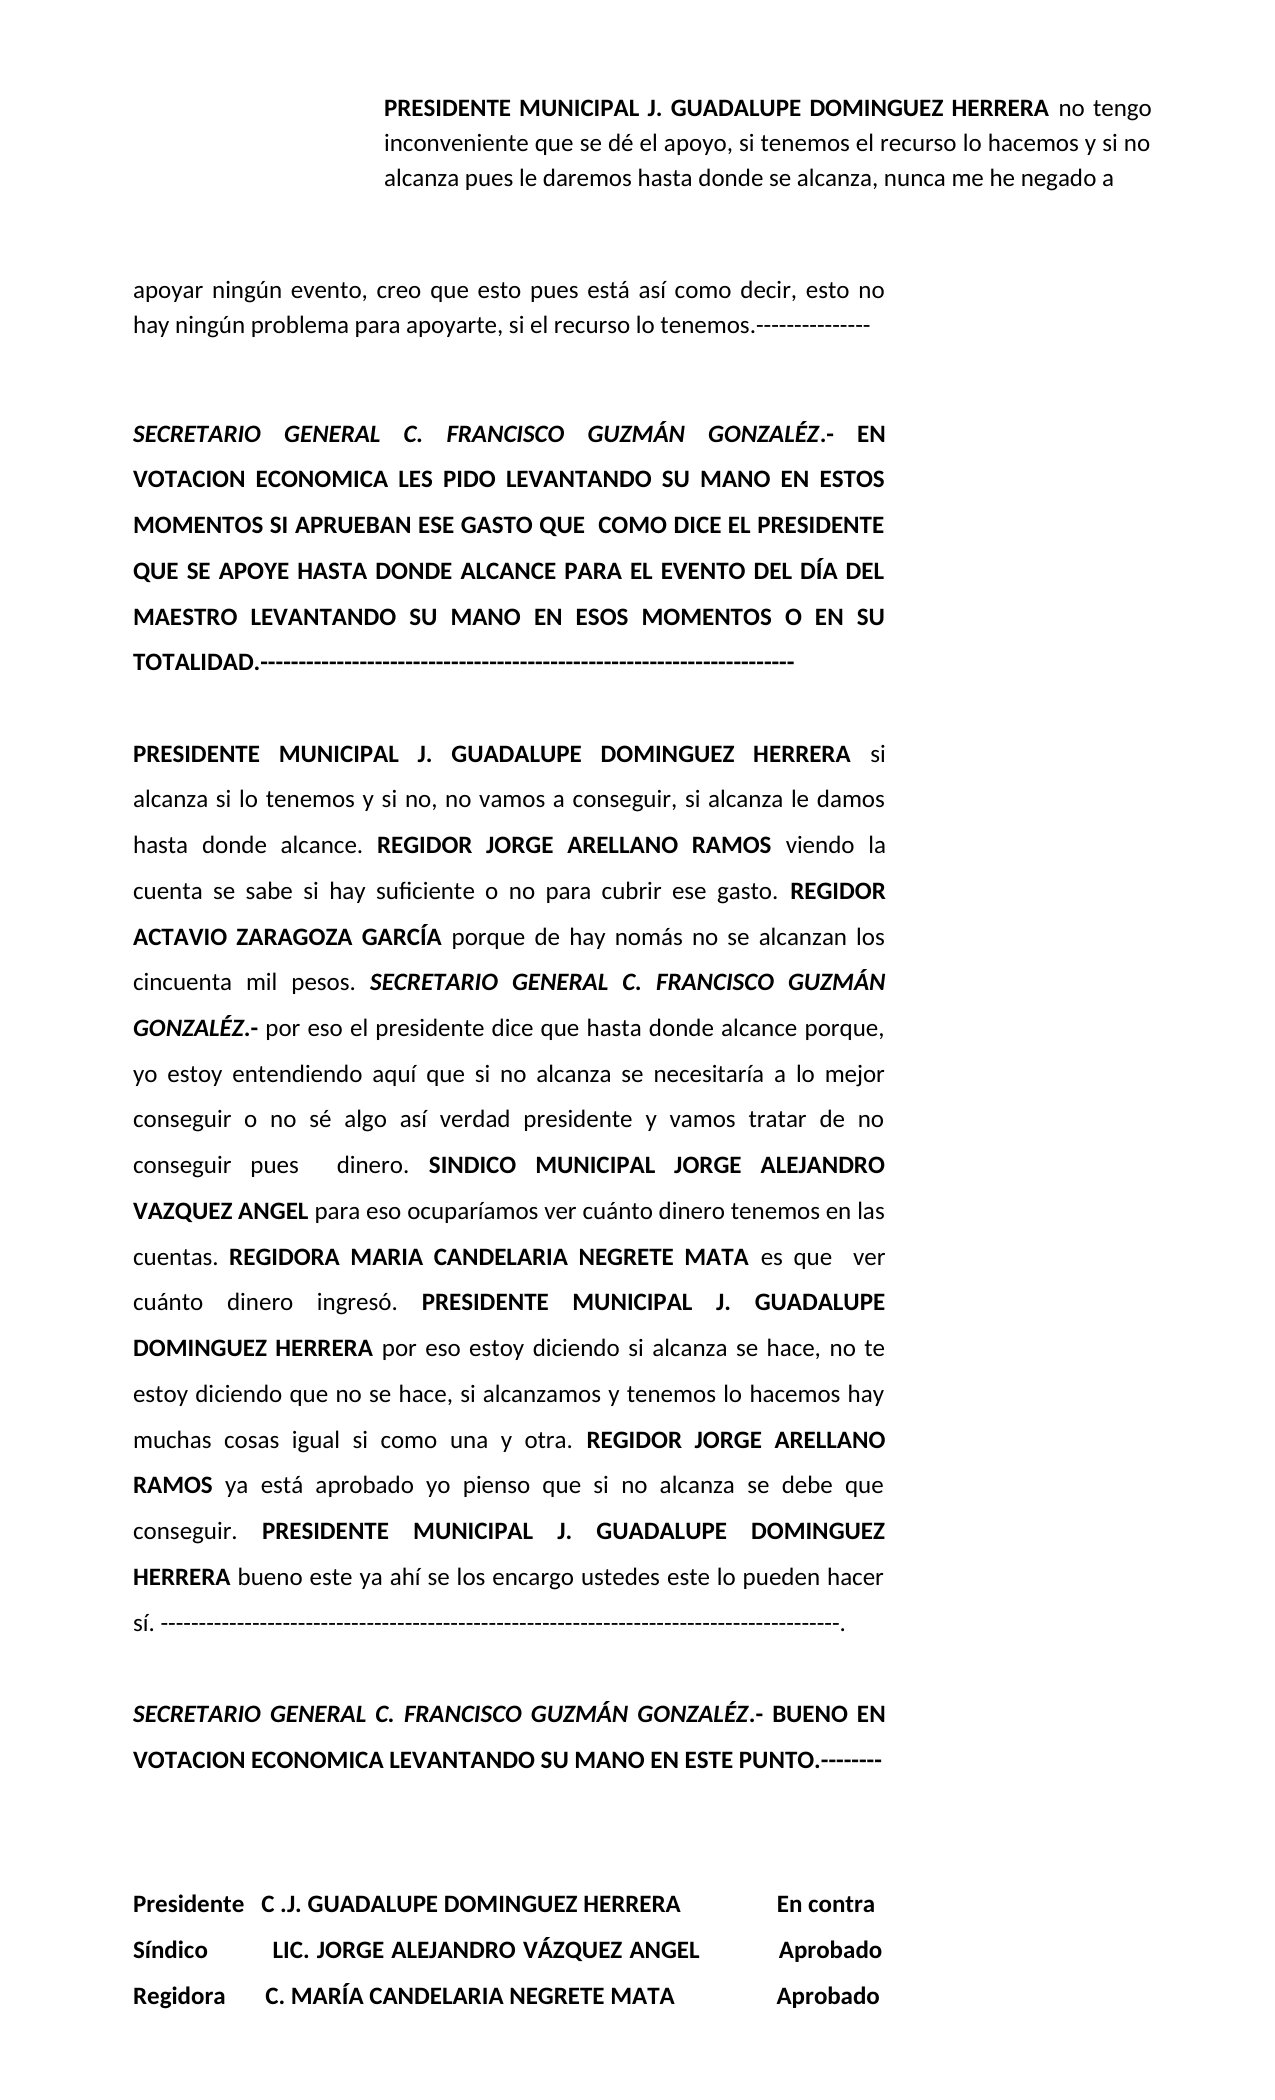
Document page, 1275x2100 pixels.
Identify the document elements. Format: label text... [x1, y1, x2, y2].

text PRESIDENTE MUNICIPAL J. GUADALUPE DOMINGUEZ HERRERA no tengo inconveniente que se dé el apoyo, si tenemos el recurso lo hacemos y si no alcanza pues le daremos hasta donde se alcanza, nunca me he negado a [384, 92, 1152, 193]
text Síndico LIC. JORGE ALEJANDRO VÁZQUEZ ANGEL Aprobado Regidora C. MARÍA CANDELARIA NEGRETE MATA Aprobado [133, 1934, 886, 2010]
text SECRETARIO GENERAL C. FRANCISCO GUZMÁN GONZALÉZ.- BUENO EN VOTACION ECONOMICA LEVANTANDO SU MANO EN ESTE PUNTO.-------- [133, 1698, 886, 1774]
text apoyar ningún evento, creo que esto pues está así como decir, esto no hay ningún problema para apoyarte, si el recurso lo tenemos.--------------- [133, 274, 886, 339]
text SECRETARIO GENERAL C. FRANCISCO GUZMÁN GONZALÉZ.- EN VOTACION ECONOMICA LES PIDO LEVANTANDO SU MANO EN ESTOS MOMENTOS SI APRUEBAN ESE GASTO QUE COMO DICE EL PRESIDENTE QUE SE APOYE HASTA DONDE ALCANCE PARA EL EVENTO DEL DÍA DEL MAESTRO LEVANTANDO SU MANO EN ESOS MOMENTOS O EN SU TOTALIDAD.---------------------------------------------------------------------- [133, 418, 886, 677]
text PRESIDENTE MUNICIPAL J. GUADALUPE DOMINGUEZ HERRERA si alcanza si lo tenemos y si no, no vamos a conseguir, si alcanza le damos hasta donde alcance. REGIDOR JORGE ARELLANO RAMOS viendo la cuenta se sabe si hay suficiente o no para cubrir ese gasto. REGIDOR ACTAVIO ZARAGOZA GARCÍA porque de hay nomás no se alcanzan los cincuenta mil pesos. SECRETARIO GENERAL C. FRANCISCO GUZMÁN GONZALÉZ.- por eso el presidente dice que hasta donde alcance porque, yo estoy entendiendo aquí que si no alcanza se necesitaría a lo mejor conseguir o no sé algo así verdad presidente y vamos tratar de no conseguir pues dinero. SINDICO MUNICIPAL JORGE ALEJANDRO VAZQUEZ ANGEL para eso ocuparíamos ver cuánto dinero tenemos en las cuentas. REGIDORA MARIA CANDELARIA NEGRETE MATA es que ver cuánto dinero ingresó. PRESIDENTE MUNICIPAL J. GUADALUPE DOMINGUEZ HERRERA por eso estoy diciendo si alcanza se hace, no te estoy diciendo que no se hace, si alcanzamos y tenemos lo hacemos hay muchas cosas igual si como una y otra. REGIDOR JORGE ARELLANO RAMOS ya está aprobado yo pienso que si no alcanza se debe que conseguir. PRESIDENTE MUNICIPAL J. GUADALUPE DOMINGUEZ HERRERA bueno este ya ahí se los encargo ustedes este lo pueden hacer sí. -----------------------------------------------------------------------------------------. [133, 738, 886, 1637]
text Presidente C .J. GUADALUPE DOMINGUEZ HERRERA En contra [133, 1888, 886, 1919]
